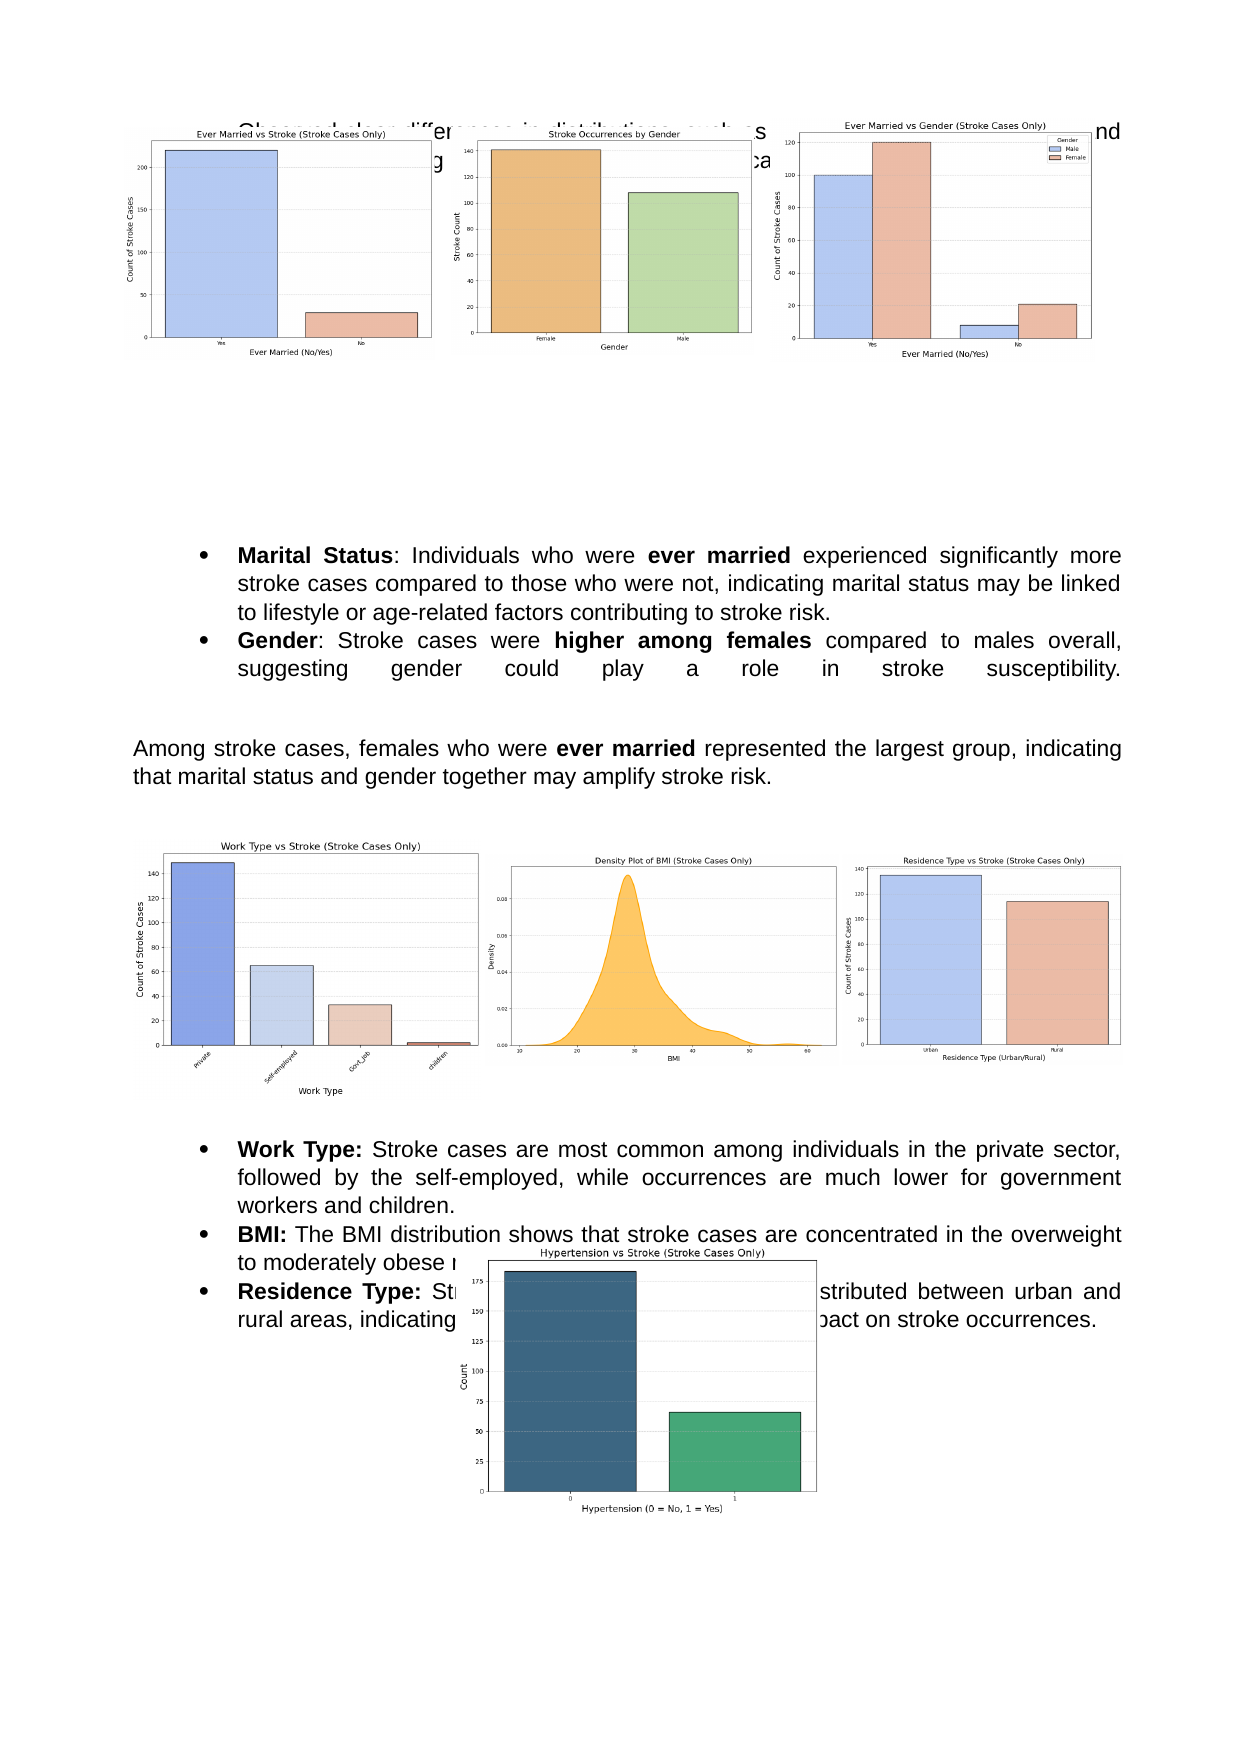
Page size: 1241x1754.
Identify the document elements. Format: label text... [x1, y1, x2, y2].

picture [132, 839, 482, 1100]
picture [455, 1244, 821, 1518]
list Marital Status: Individuals who were ever married experienced significantly more stroke cases compared to those who were not, indicating marital status may be linked to lifestyle or age-related factors contributing to stroke risk. [200, 542, 1122, 625]
picture [484, 854, 839, 1066]
list Work Type: Stroke cases are most common among individuals in the private sector, followed by the self-employed, while occurrences are much lower for government workers and children. [200, 1136, 1122, 1219]
list Observed clear differences in distributions, such as older individuals, higher BMI, and glucose levels being more common among stroke cases. [200, 118, 770, 173]
text Among stroke cases, females who were ever married represented the largest group, indicating that marital status and gender together may amplify stroke risk. [133, 734, 1122, 789]
list BMI: The BMI distribution shows that stroke cases are concentrated in the overweight to moderately obese range (BMI 25–35) [200, 1221, 1122, 1276]
list Gender: Stroke cases were higher among females compared to males overall, suggesting gender could play a role in stroke susceptibility. [200, 627, 1122, 715]
picture [770, 118, 1095, 362]
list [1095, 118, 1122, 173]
picture [842, 854, 1124, 1065]
picture [450, 127, 755, 355]
list Residence Type: Stroke cases are almost uniformly distributed between urban and rural areas, indicating that residence type has minimal impact on stroke occurrences. [200, 1278, 455, 1333]
picture [123, 127, 435, 360]
list Residence Type: Stroke cases are almost uniformly distributed between urban and rural areas, indicating that residence type has minimal impact on stroke occurrences. [821, 1278, 1122, 1333]
